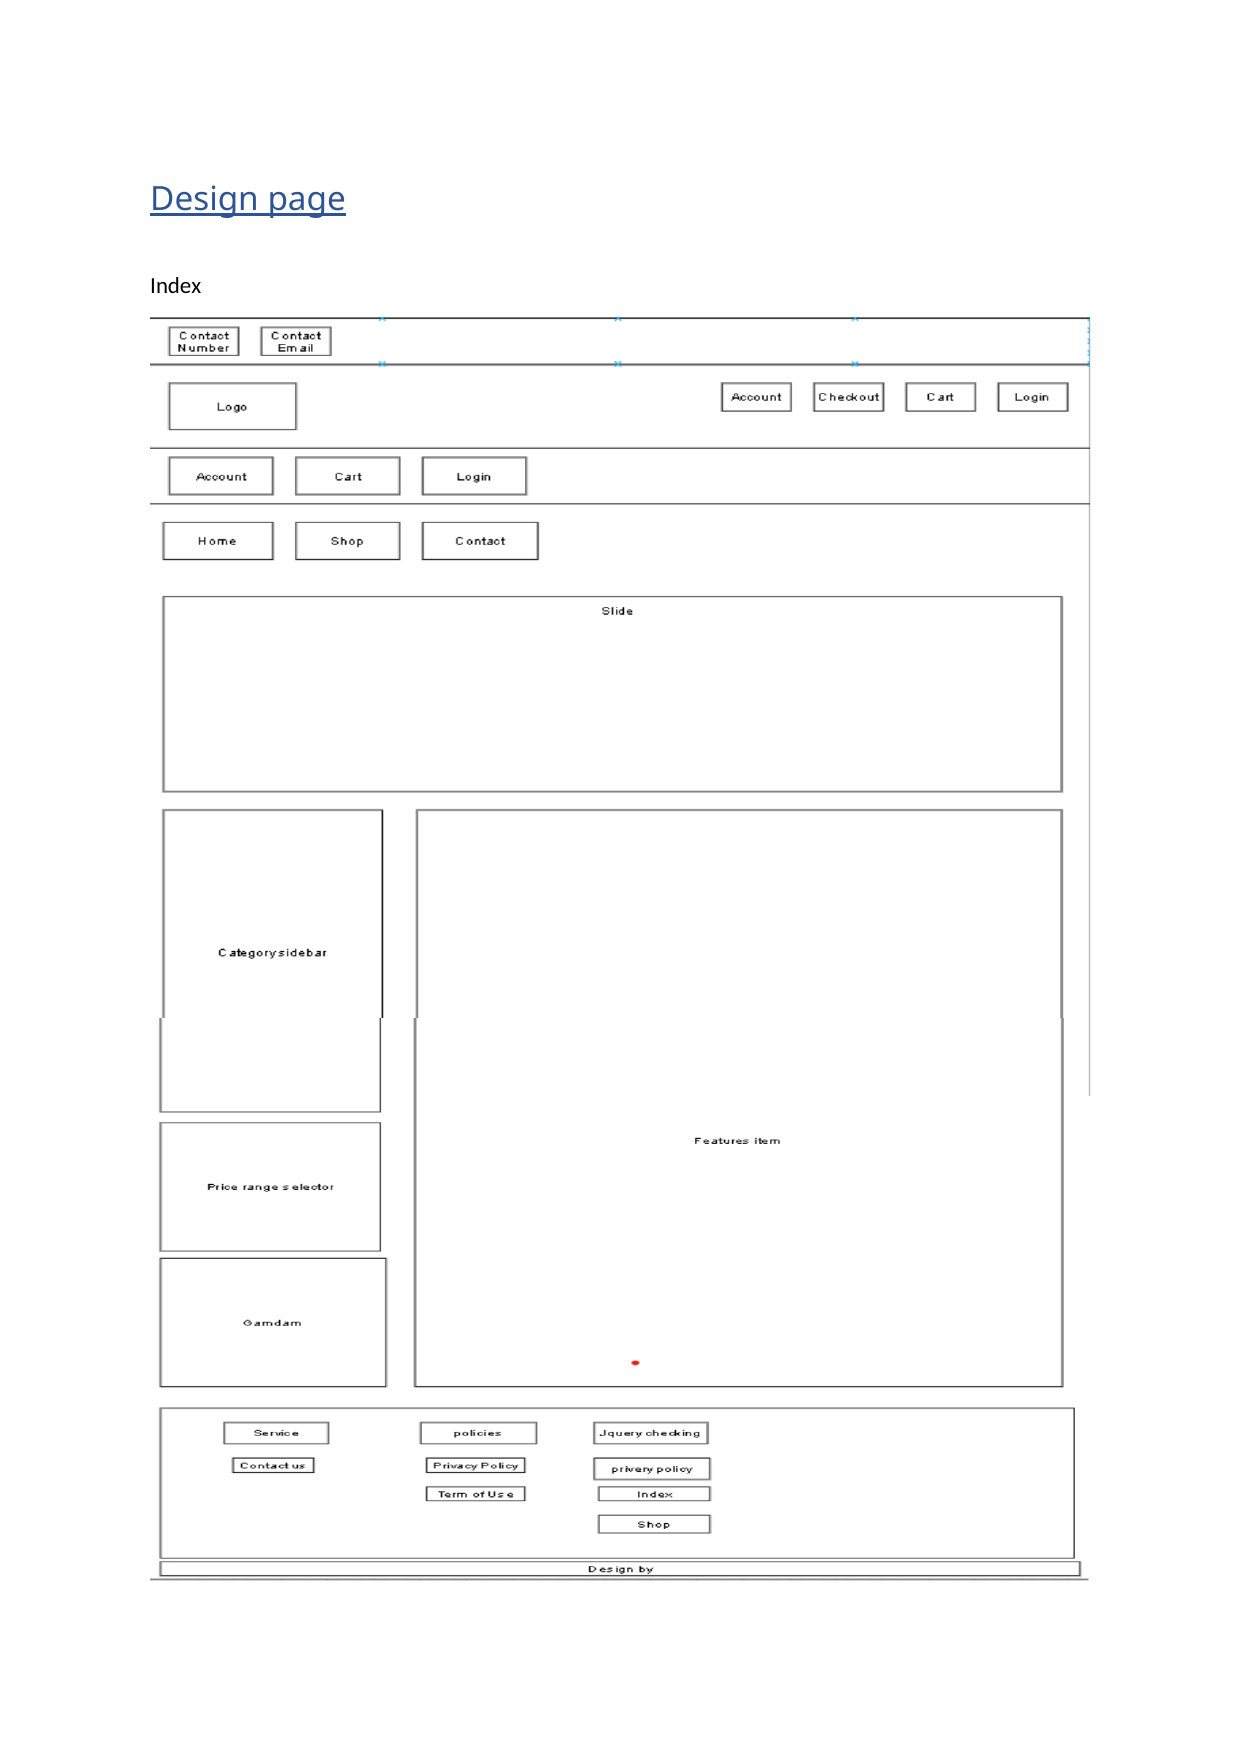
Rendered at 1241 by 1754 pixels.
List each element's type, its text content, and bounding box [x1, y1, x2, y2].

text Index [150, 271, 1090, 299]
subtitle Design page [150, 175, 1090, 220]
picture [150, 317, 1091, 1594]
